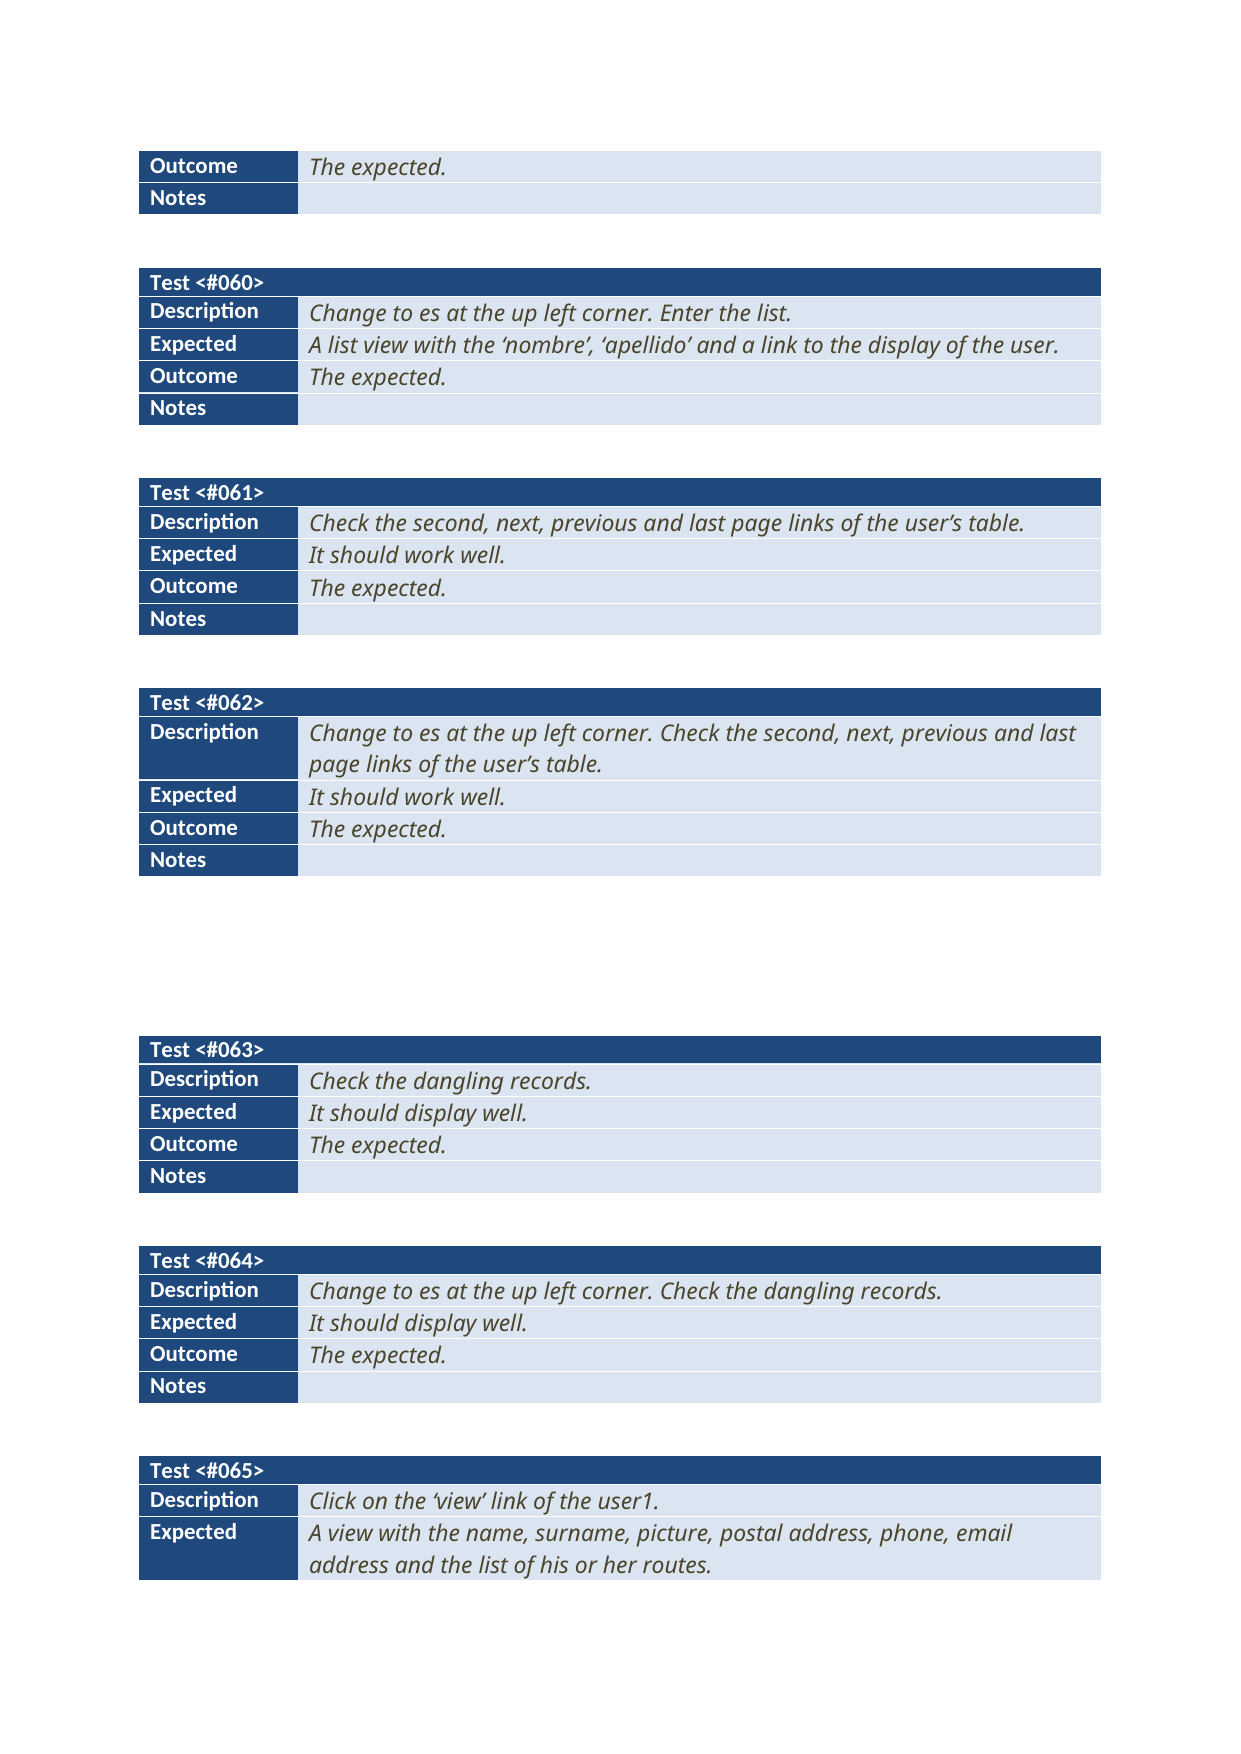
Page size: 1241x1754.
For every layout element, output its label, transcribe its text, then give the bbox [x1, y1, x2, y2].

table_cell The expected. [298, 1339, 1101, 1371]
table_cell Outcome [139, 151, 298, 182]
table_cell [298, 1161, 1101, 1193]
table_cell [298, 604, 1101, 635]
table_header Test <#065> [139, 1456, 1101, 1484]
table_cell Notes [139, 604, 298, 635]
table_cell The expected. [298, 1129, 1101, 1160]
table_cell Expected [139, 1307, 298, 1338]
table_header Test <#062> [139, 688, 1101, 716]
table_cell [298, 845, 1101, 876]
table_cell Expected [139, 1097, 298, 1128]
table_cell Expected [139, 1517, 298, 1580]
table_cell Outcome [139, 361, 298, 392]
table_cell Notes [139, 183, 298, 214]
table_cell Description [139, 1275, 298, 1306]
table_cell Change to es at the up left corner. Enter the list. [298, 297, 1101, 328]
table_cell Description [139, 507, 298, 538]
table_cell Expected [139, 329, 298, 360]
table_cell It should work well. [298, 781, 1101, 812]
table_cell Change to es at the up left corner. Check the second, next, previous and last page links of the user’s table. [298, 717, 1101, 779]
table_header Test <#060> [139, 268, 1101, 296]
table_cell It should work well. [298, 539, 1101, 570]
table_cell Notes [139, 1372, 298, 1403]
table_cell The expected. [298, 151, 1101, 182]
table_cell Outcome [139, 1339, 298, 1371]
table_header Test <#064> [139, 1246, 1101, 1274]
table_cell Notes [139, 1161, 298, 1193]
table_cell A list view with the ‘nombre’, ‘apellido’ and a link to the display of the user. [298, 329, 1101, 360]
table_cell Description [139, 1065, 298, 1096]
table_cell Outcome [139, 571, 298, 603]
table_cell [298, 394, 1101, 425]
table_cell [298, 183, 1101, 214]
table_cell Description [139, 717, 298, 779]
table_cell The expected. [298, 571, 1101, 603]
table_cell Description [139, 1485, 298, 1516]
table_cell Description [139, 297, 298, 328]
table_cell Check the dangling records. [298, 1065, 1101, 1096]
table_header Test <#061> [139, 478, 1101, 506]
table_cell The expected. [298, 361, 1101, 392]
table_cell Check the second, next, previous and last page links of the user’s table. [298, 507, 1101, 538]
table_cell It should display well. [298, 1307, 1101, 1338]
table_cell The expected. [298, 813, 1101, 844]
table_header Test <#063> [139, 1036, 1101, 1063]
table_cell Outcome [139, 813, 298, 844]
table_cell It should display well. [298, 1097, 1101, 1128]
table_cell Click on the ‘view’ link of the user1. [298, 1485, 1101, 1516]
table_cell Notes [139, 394, 298, 425]
table_cell Change to es at the up left corner. Check the dangling records. [298, 1275, 1101, 1306]
table_cell [298, 1372, 1101, 1403]
table_cell Expected [139, 539, 298, 570]
table_cell A view with the name, surname, picture, postal address, phone, email address and the list of his or her routes. [298, 1517, 1101, 1580]
table_cell Notes [139, 845, 298, 876]
table_cell Expected [139, 781, 298, 812]
table_cell Outcome [139, 1129, 298, 1160]
